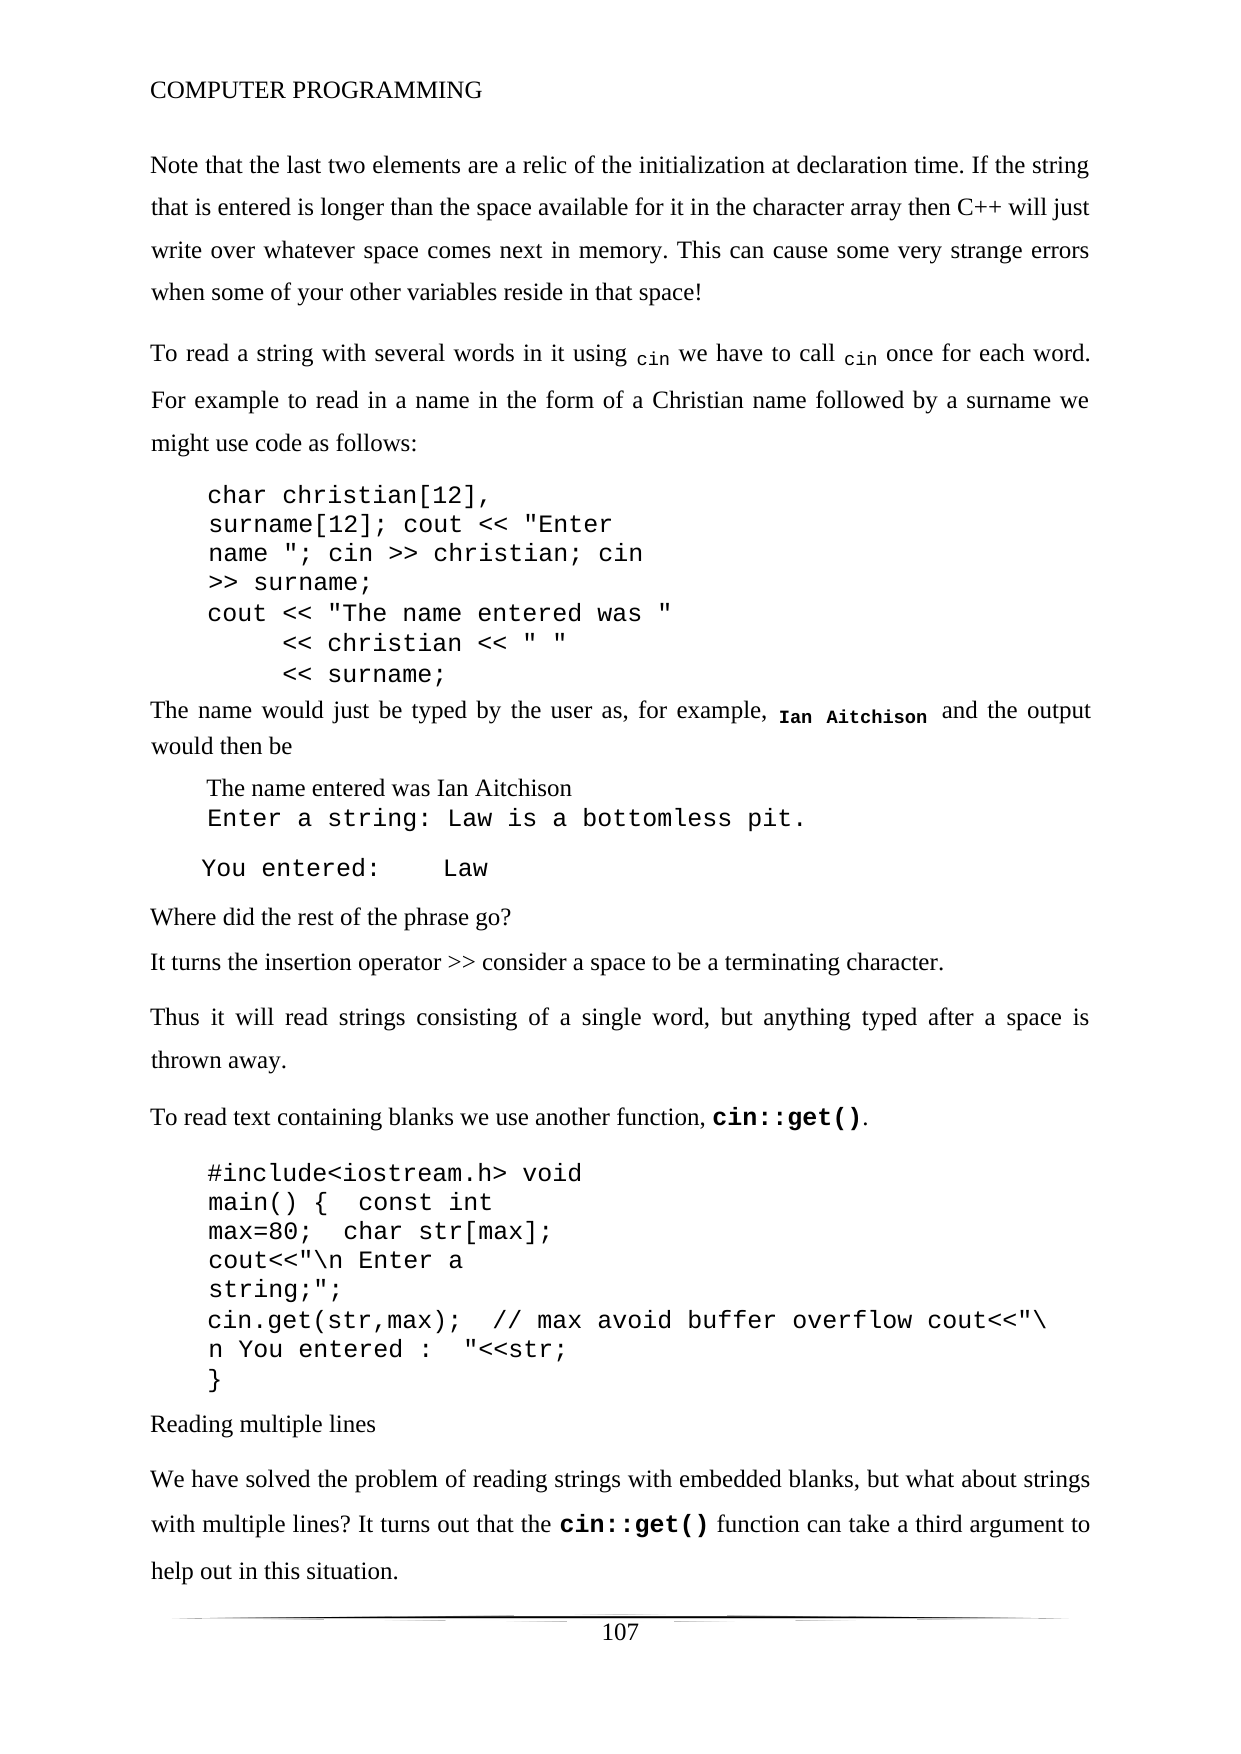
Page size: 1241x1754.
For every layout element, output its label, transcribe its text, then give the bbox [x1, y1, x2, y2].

text << surname; [207, 661, 1098, 690]
picture [171, 1614, 1069, 1622]
text We have solved the problem of reading strings with embedded blanks, but what about strings with multiple lines? It turns out that the cin::get() function can take a third argument to help out in this situation. [150, 1464, 1091, 1585]
text The name entered was Ian Aitchison [206, 773, 1091, 802]
text You entered: Law [150, 856, 1098, 884]
text << christian << " " [207, 631, 1098, 659]
text char christian[12], surname[12]; cout << "Enter name "; cin >> christian; cin >> surname; [207, 482, 686, 598]
text The name would just be typed by the user as, for example, Ian Aitchison and the output would then be [150, 692, 1091, 760]
text It turns the insertion operator >> consider a space to be a terminating character. [150, 947, 1091, 976]
text cout << "The name entered was " [207, 600, 1098, 629]
text Note that the last two elements are a relic of the initialization at declaration time. If the string that is entered is longer than the space available for it in the character array then C++ will just write over whatever space comes next in memory. This can cause some very strange errors when some of your other variables reside in that space! [150, 150, 1091, 306]
text Enter a string: Law is a bottomless pit. [207, 806, 1098, 834]
text #include<iostream.h> void main() { const int max=80; char str[max]; cout<<"\n Enter a string;"; [207, 1160, 611, 1305]
text Thus it will read strings consisting of a single word, but anything typed after a space is thrown away. [150, 1002, 1091, 1074]
text cin.get(str,max); // max avoid buffer overflow cout<<"\n You entered : "<<str; [207, 1307, 1061, 1365]
text Where did the rest of the phrase go? [150, 902, 1091, 931]
text Reading multiple lines [150, 1409, 1091, 1437]
text To read text containing blanks we use another function, cin::get(). [150, 1102, 1091, 1133]
text } [207, 1367, 1098, 1395]
text To read a string with several words in it using cin we have to call cin once for each word. For example to read in a name in the form of a Christian name followed by a surname we might use code as follows: [150, 334, 1091, 457]
